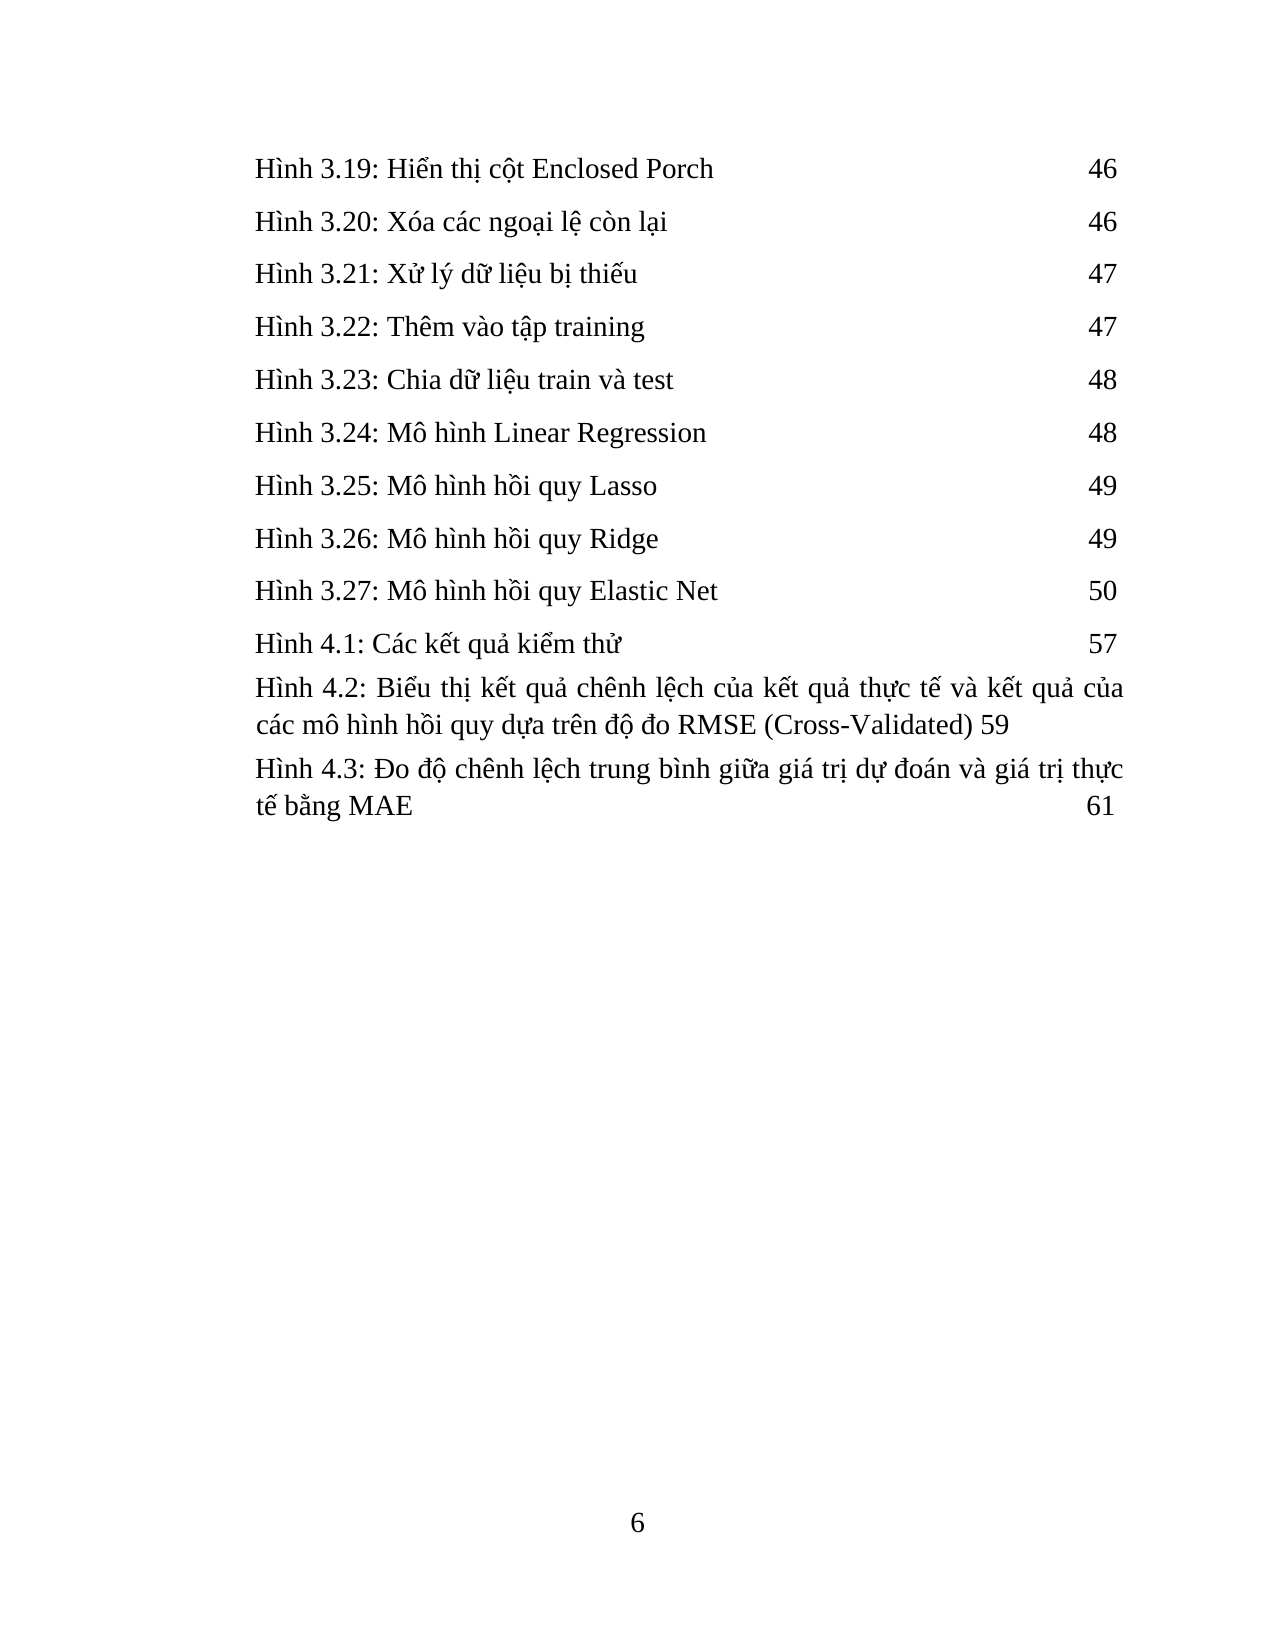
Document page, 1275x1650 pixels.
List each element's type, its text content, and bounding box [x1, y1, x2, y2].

text Hình 3.24: Mô hình Linear Regression 48 [142, 415, 1125, 449]
text Hình 3.22: Thêm vào tập training 47 [142, 309, 1125, 343]
text Hình 3.27: Mô hình hồi quy Elastic Net 50 [142, 573, 1125, 607]
text Hình 3.21: Xử lý dữ liệu bị thiếu 47 [142, 257, 1125, 290]
text Hình 3.26: Mô hình hồi quy Ridge 49 [142, 521, 1125, 554]
text Hình 4.1: Các kết quả kiểm thử 57 [142, 626, 1125, 660]
text Hình 3.23: Chia dữ liệu train và test 48 [142, 362, 1125, 396]
text Hình 3.19: Hiển thị cột Enclosed Porch 46 [142, 151, 1125, 184]
text Hình 3.25: Mô hình hồi quy Lasso 49 [142, 468, 1125, 501]
text Hình 4.2: Biểu thị kết quả chênh lệch của kết quả thực tế và kết quả của các mô hình hồi quy dựa trên độ đo RMSE (Cross-Validated) 59 [255, 670, 1125, 741]
text Hình 4.3: Đo độ chênh lệch trung bình giữa giá trị dự đoán và giá trị thực tế bằng MAE 61 [255, 751, 1125, 821]
text Hình 3.20: Xóa các ngoại lệ còn lại 46 [142, 204, 1125, 237]
